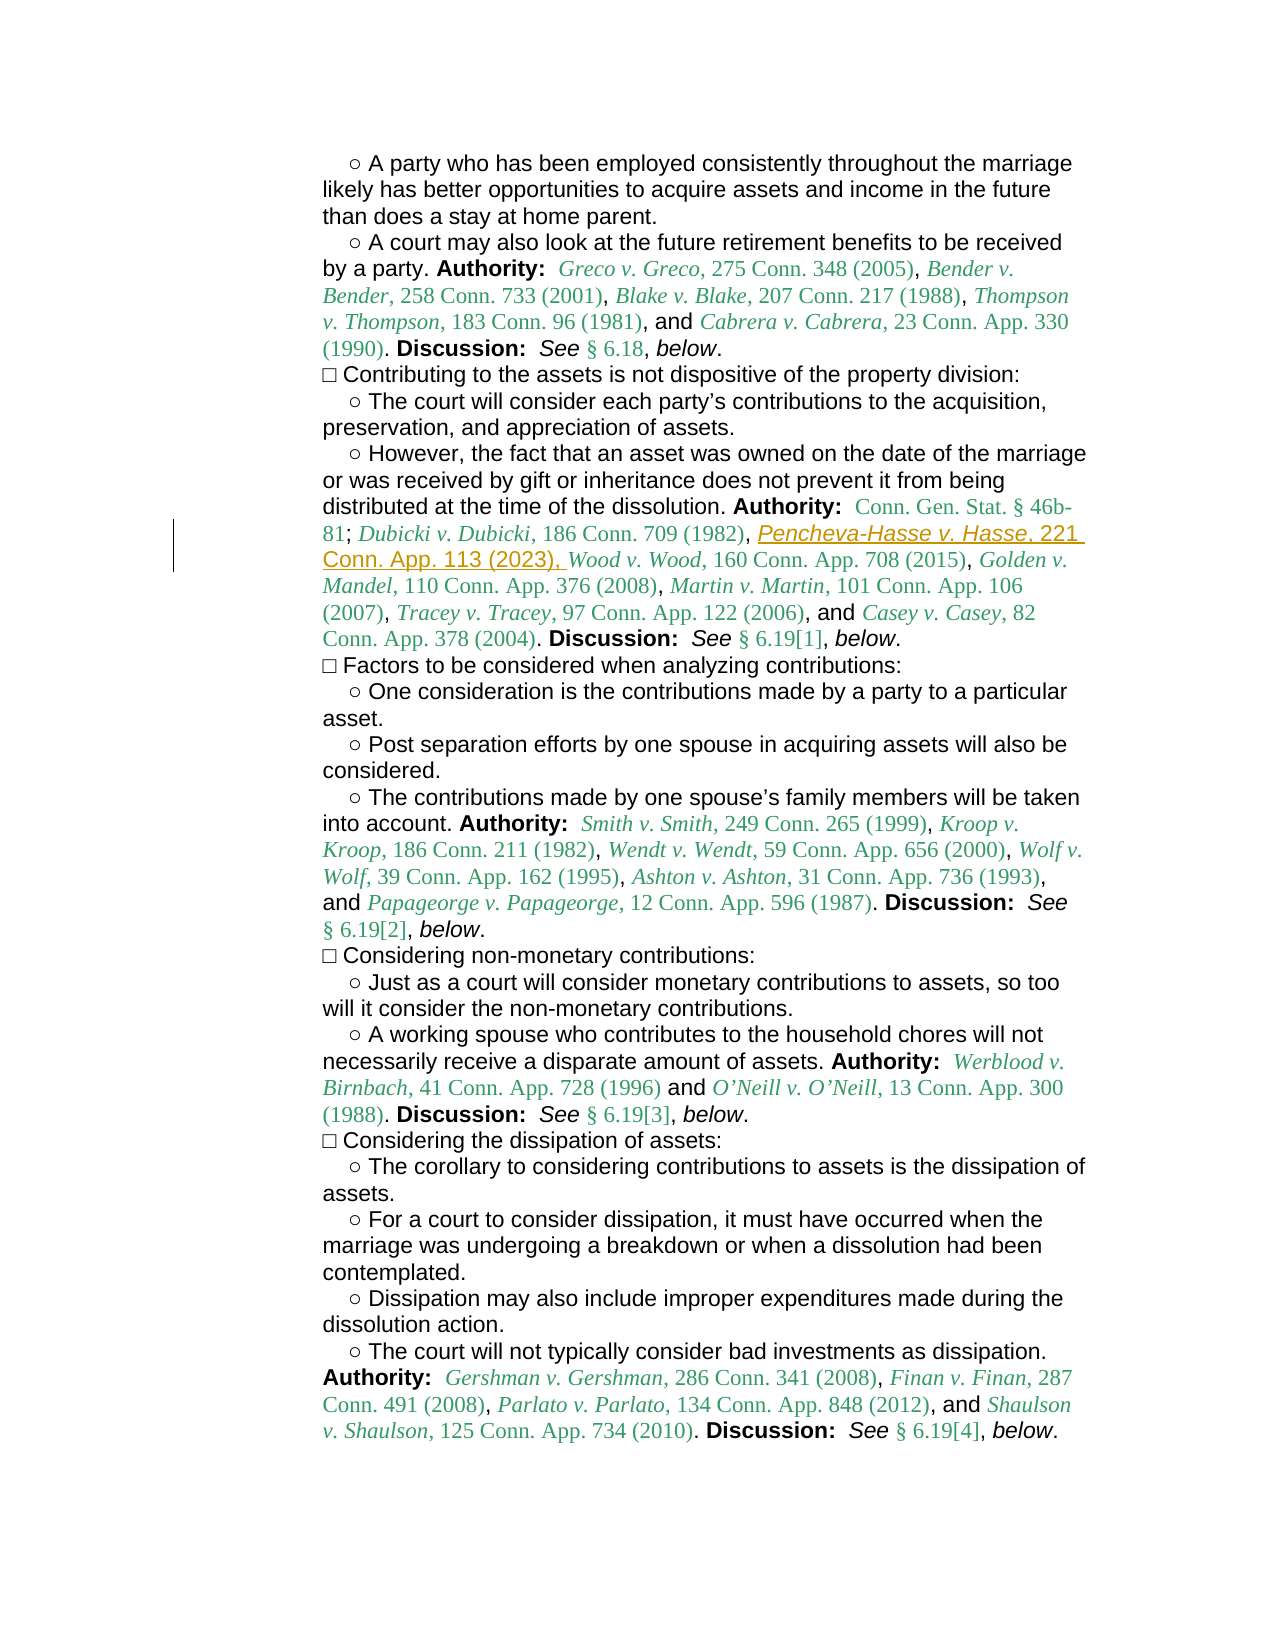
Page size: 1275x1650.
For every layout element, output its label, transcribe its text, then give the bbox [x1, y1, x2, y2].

text ○ The court will consider each party’s contributions to the acquisition, preservation, and appreciation of assets. [322, 388, 1087, 440]
text □ Considering the dissipation of assets: [322, 1127, 1087, 1153]
text □ Factors to be considered when analyzing contributions: [322, 652, 1087, 678]
text ○ Post separation efforts by one spouse in acquiring assets will also be considered. [322, 731, 1087, 783]
text ○ One consideration is the contributions made by a party to a particular asset. [322, 678, 1087, 731]
text ○ The court will not typically consider bad investments as dissipation. Authority: Gershman v. Gershman, 286 Conn. 341 (2008), Finan v. Finan, 287 Conn. 491 (2008), Parlato v. Parlato, 134 Conn. App. 848 (2012), and Shaulson v. Shaulson, 125 Conn. App. 734 (2010). Discussion: See § 6.19[4], below. [322, 1338, 1087, 1443]
text ○ However, the fact that an asset was owned on the date of the marriage or was received by gift or inheritance does not prevent it from being distributed at the time of the dissolution. Authority: Conn. Gen. Stat. § 46b-81; Dubicki v. Dubicki, 186 Conn. 709 (1982), Wood v. Wood, 160 Conn. App. 708 (2015), Golden v. Mandel, 110 Conn. App. 376 (2008), Martin v. Martin, 101 Conn. App. 106 (2007), Tracey v. Tracey, 97 Conn. App. 122 (2006), and Casey v. Casey, 82 Conn. App. 378 (2004). Discussion: See § 6.19[1], below. [322, 440, 1087, 652]
text □ Contributing to the assets is not dispositive of the property division: [322, 361, 1087, 388]
text □ Considering non-monetary contributions: [322, 942, 1087, 968]
text ○ A working spouse who contributes to the household chores will not necessarily receive a disparate amount of assets. Authority: Werblood v. Birnbach, 41 Conn. App. 728 (1996) and O’Neill v. O’Neill, 13 Conn. App. 300 (1988). Discussion: See § 6.19[3], below. [322, 1021, 1087, 1127]
text ○ A party who has been employed consistently throughout the marriage likely has better opportunities to acquire assets and income in the future than does a stay at home parent. [322, 150, 1087, 229]
text ○ The contributions made by one spouse’s family members will be taken into account. Authority: Smith v. Smith, 249 Conn. 265 (1999), Kroop v. Kroop, 186 Conn. 211 (1982), Wendt v. Wendt, 59 Conn. App. 656 (2000), Wolf v. Wolf, 39 Conn. App. 162 (1995), Ashton v. Ashton, 31 Conn. App. 736 (1993), and Papageorge v. Papageorge, 12 Conn. App. 596 (1987). Discussion: See § 6.19[2], below. [322, 783, 1087, 942]
text ○ Just as a court will consider monetary contributions to assets, so too will it consider the non-monetary contributions. [322, 968, 1087, 1021]
text ○ For a court to consider dissipation, it must have occurred when the marriage was undergoing a breakdown or when a dissolution had been contemplated. [322, 1206, 1087, 1285]
text ○ Dissipation may also include improper expenditures made during the dissolution action. [322, 1285, 1087, 1338]
text ○ A court may also look at the future retirement benefits to be received by a party. Authority: Greco v. Greco, 275 Conn. 348 (2005), Bender v. Bender, 258 Conn. 733 (2001), Blake v. Blake, 207 Conn. 217 (1988), Thompson v. Thompson, 183 Conn. 96 (1981), and Cabrera v. Cabrera, 23 Conn. App. 330 (1990). Discussion: See § 6.18, below. [322, 229, 1087, 361]
text ○ The corollary to considering contributions to assets is the dissipation of assets. [322, 1153, 1087, 1206]
